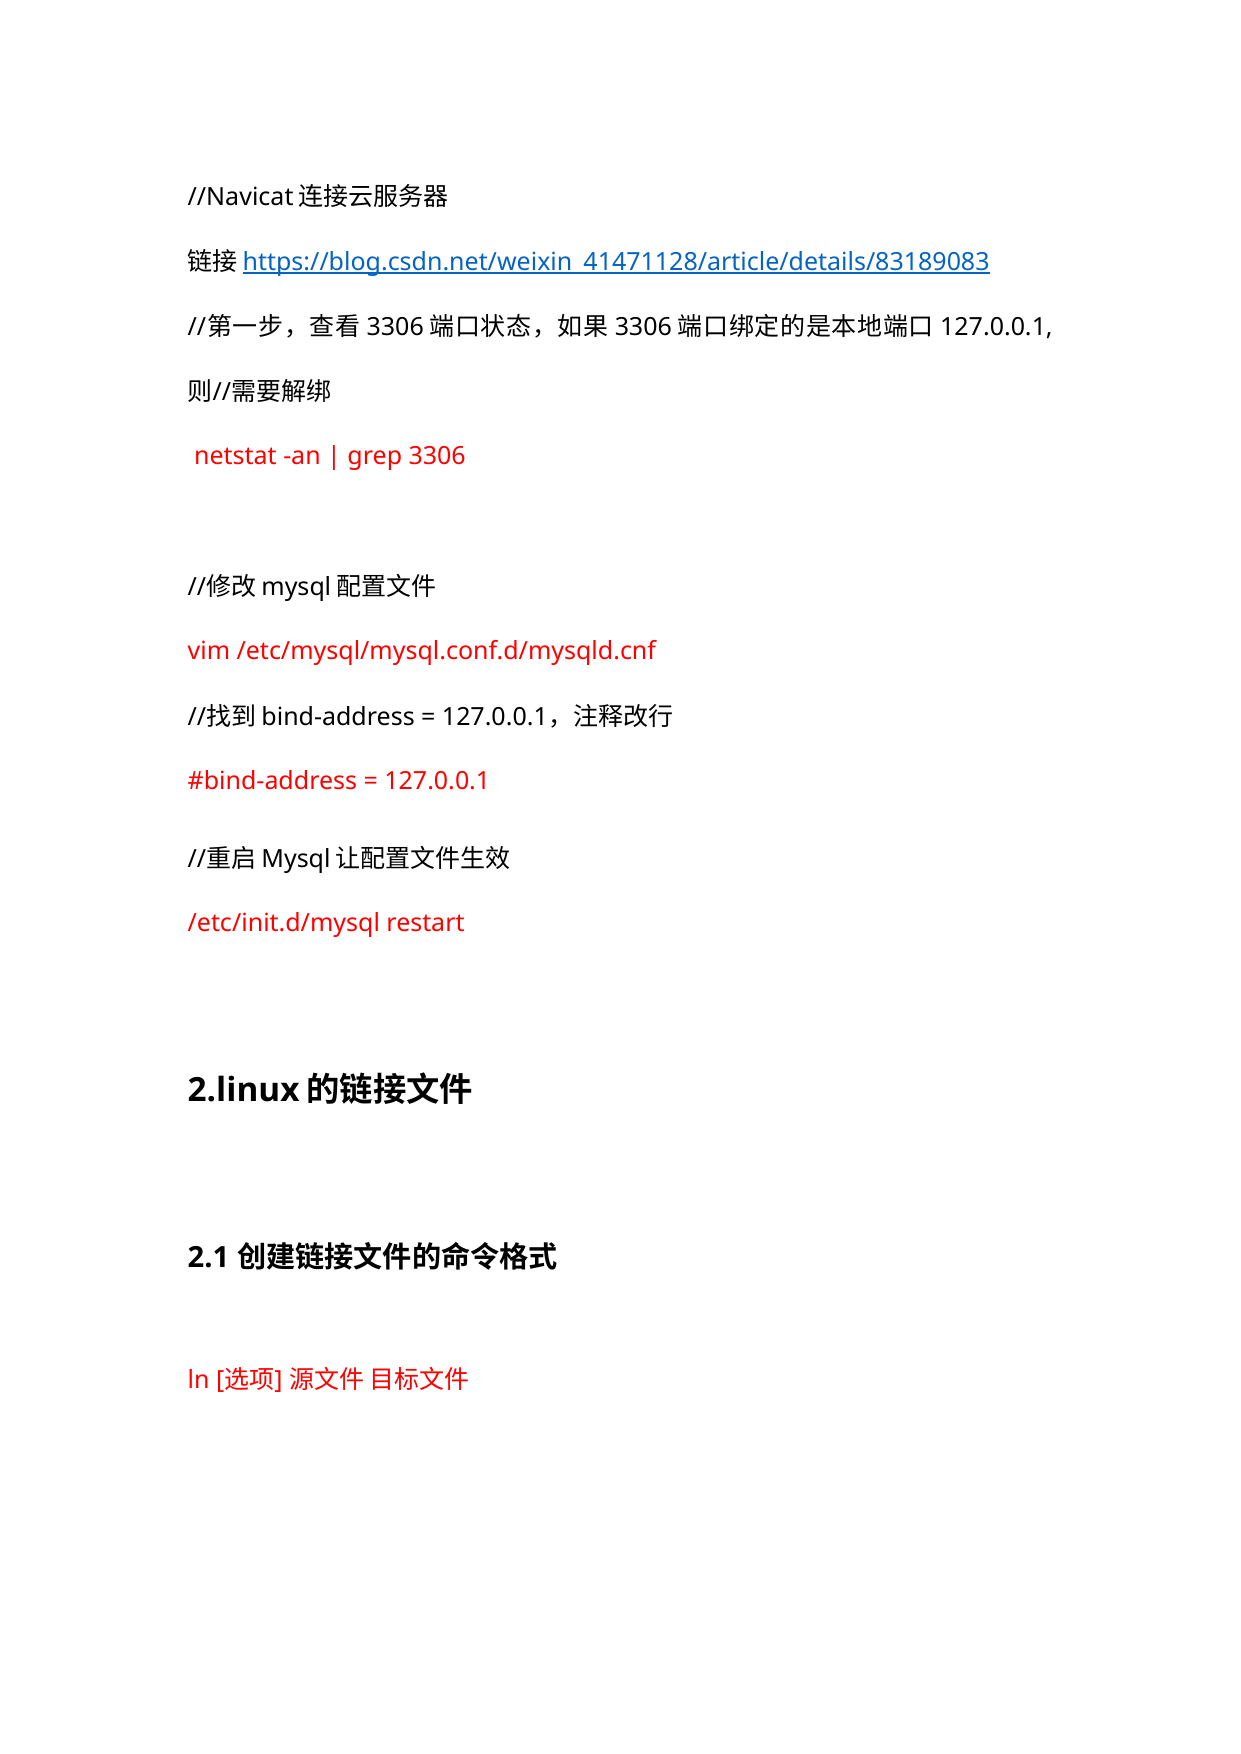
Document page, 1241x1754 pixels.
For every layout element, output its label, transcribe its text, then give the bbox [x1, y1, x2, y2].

text netstat -an | grep 3306 [187, 422, 1053, 487]
text //重启Mysql让配置文件生效 [187, 824, 1053, 889]
subtitle 2.1 创建链接文件的命令格式 [187, 1222, 1053, 1287]
text //找到bind-address = 127.0.0.1，注释改行 [187, 682, 1053, 747]
text //Navicat连接云服务器 [187, 162, 1053, 227]
text 链接https://blog.csdn.net/weixin_41471128/article/details/83189083 [187, 227, 1053, 292]
subtitle 2.linux的链接文件 [187, 1055, 1053, 1120]
text /etc/init.d/mysql restart [187, 889, 1053, 954]
text #bind-address = 127.0.0.1 [187, 747, 1053, 812]
text //第一步，查看3306端口状态，如果3306端口绑定的是本地端口127.0.0.1,则//需要解绑 [187, 292, 1053, 422]
text //修改mysql配置文件 [187, 552, 1053, 617]
text ln [选项] 源文件 目标文件 [187, 1346, 1053, 1411]
text vim /etc/mysql/mysql.conf.d/mysqld.cnf [187, 617, 1053, 682]
